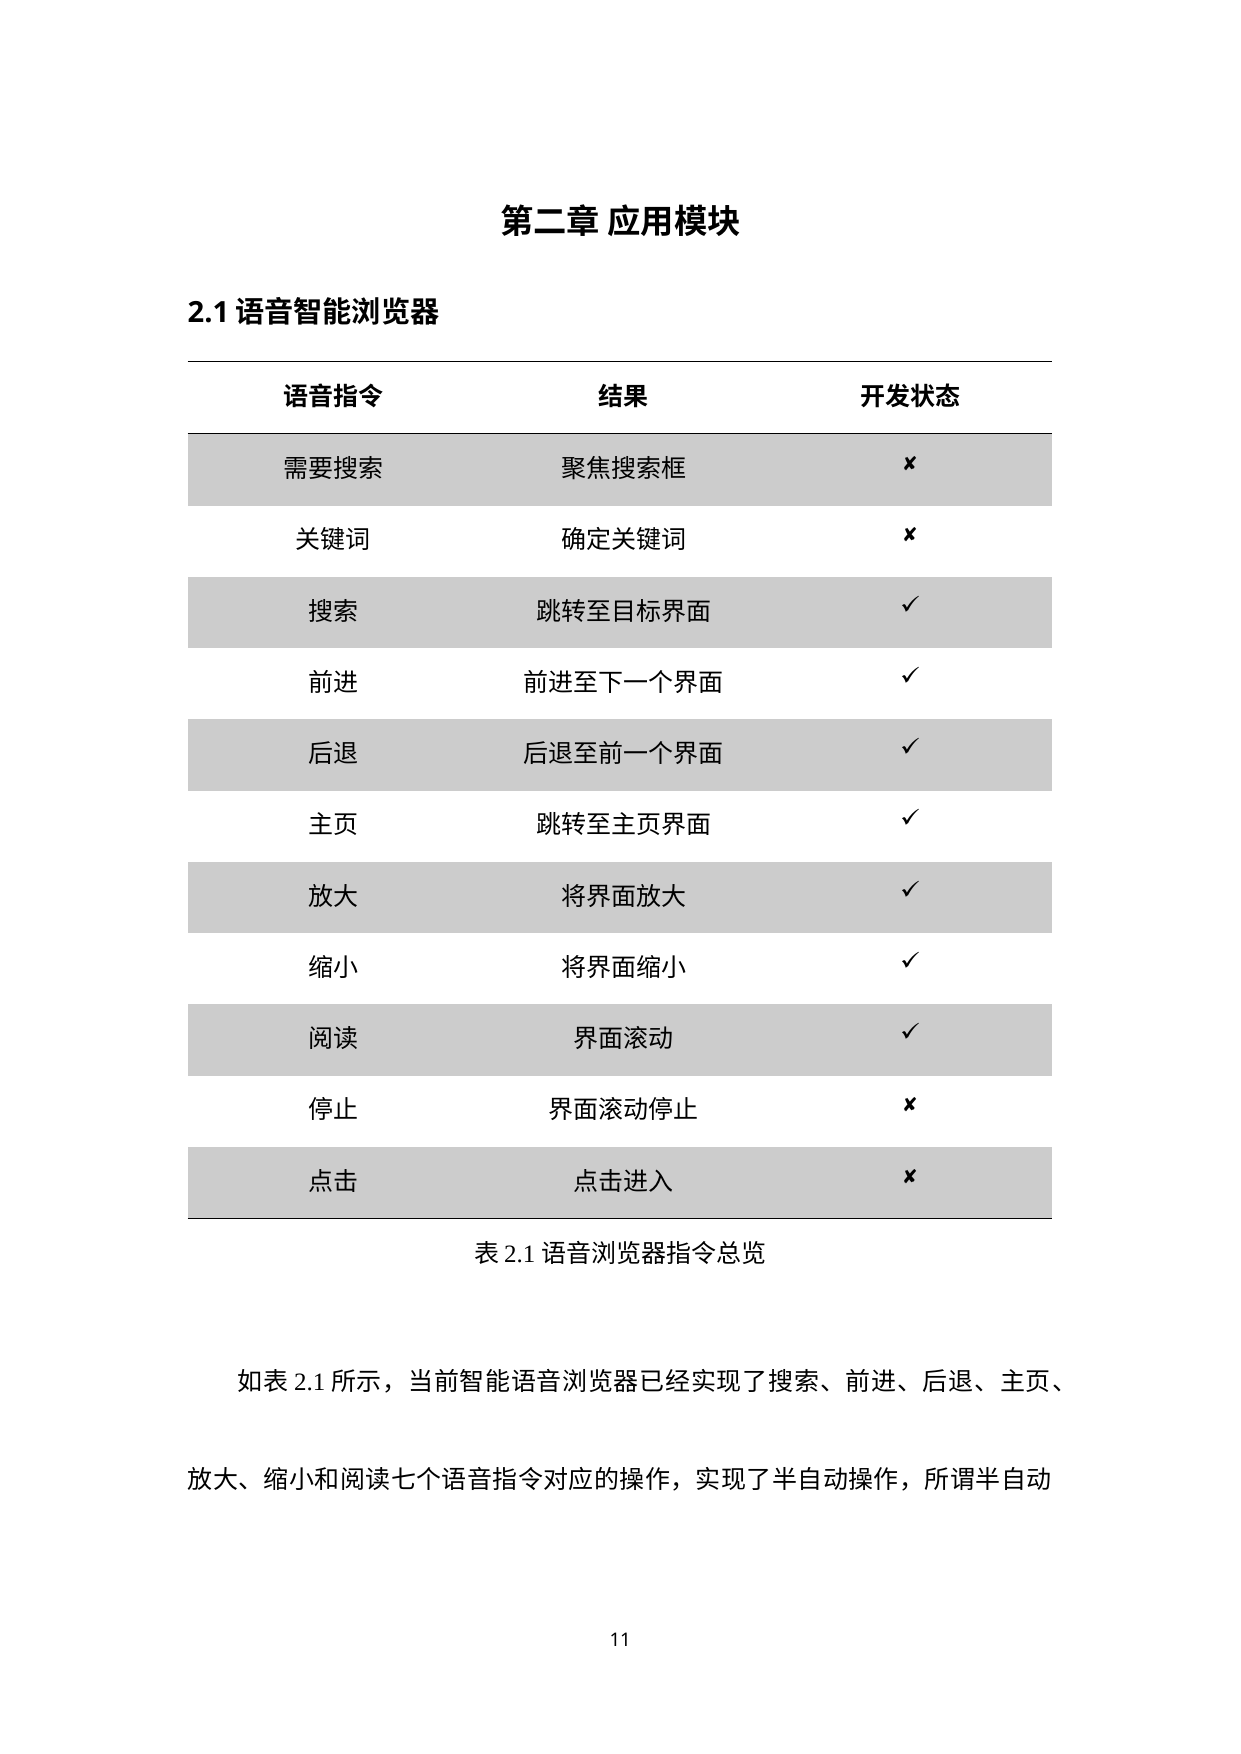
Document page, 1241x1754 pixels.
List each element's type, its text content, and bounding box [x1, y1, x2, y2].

table_cell 界面滚动 [478, 1004, 769, 1076]
table_cell [769, 648, 1052, 719]
table_header 语音指令 [188, 362, 478, 433]
table_cell [769, 577, 1052, 648]
table_header 结果 [478, 362, 769, 433]
table_cell [769, 1076, 1052, 1147]
text 表2.1 语音浏览器指令总览 [187, 1219, 1053, 1284]
table_cell 阅读 [188, 1004, 478, 1076]
table_header 开发状态 [769, 362, 1052, 433]
table_cell 后退 [188, 719, 478, 791]
subtitle 2.1语音智能浏览器 [187, 277, 1053, 342]
table_cell [769, 506, 1052, 577]
table_cell [769, 791, 1052, 862]
table_cell 后退至前一个界面 [478, 719, 769, 791]
table_cell 跳转至主页界面 [478, 791, 769, 862]
table_cell [769, 434, 1052, 506]
table_cell 将界面缩小 [478, 933, 769, 1004]
table_cell 前进 [188, 648, 478, 719]
table_cell [769, 719, 1052, 791]
table_cell 主页 [188, 791, 478, 862]
table_cell [769, 862, 1052, 933]
table_cell 跳转至目标界面 [478, 577, 769, 648]
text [187, 1347, 1053, 1510]
table_cell [769, 1004, 1052, 1076]
table_cell 放大 [188, 862, 478, 933]
table_cell 关键词 [188, 506, 478, 577]
table_cell 停止 [188, 1076, 478, 1147]
table_cell 点击进入 [478, 1147, 769, 1218]
table_cell 将界面放大 [478, 862, 769, 933]
table_cell 确定关键词 [478, 506, 769, 577]
table_cell 界面滚动停止 [478, 1076, 769, 1147]
table_cell 前进至下一个界面 [478, 648, 769, 719]
title 第二章 应用模块 [187, 187, 1053, 252]
table_cell 需要搜索 [188, 434, 478, 506]
table_cell 搜索 [188, 577, 478, 648]
table_cell 缩小 [188, 933, 478, 1004]
table_cell [769, 1147, 1052, 1218]
table_cell [769, 933, 1052, 1004]
table_cell 点击 [188, 1147, 478, 1218]
table_cell 聚焦搜索框 [478, 434, 769, 506]
